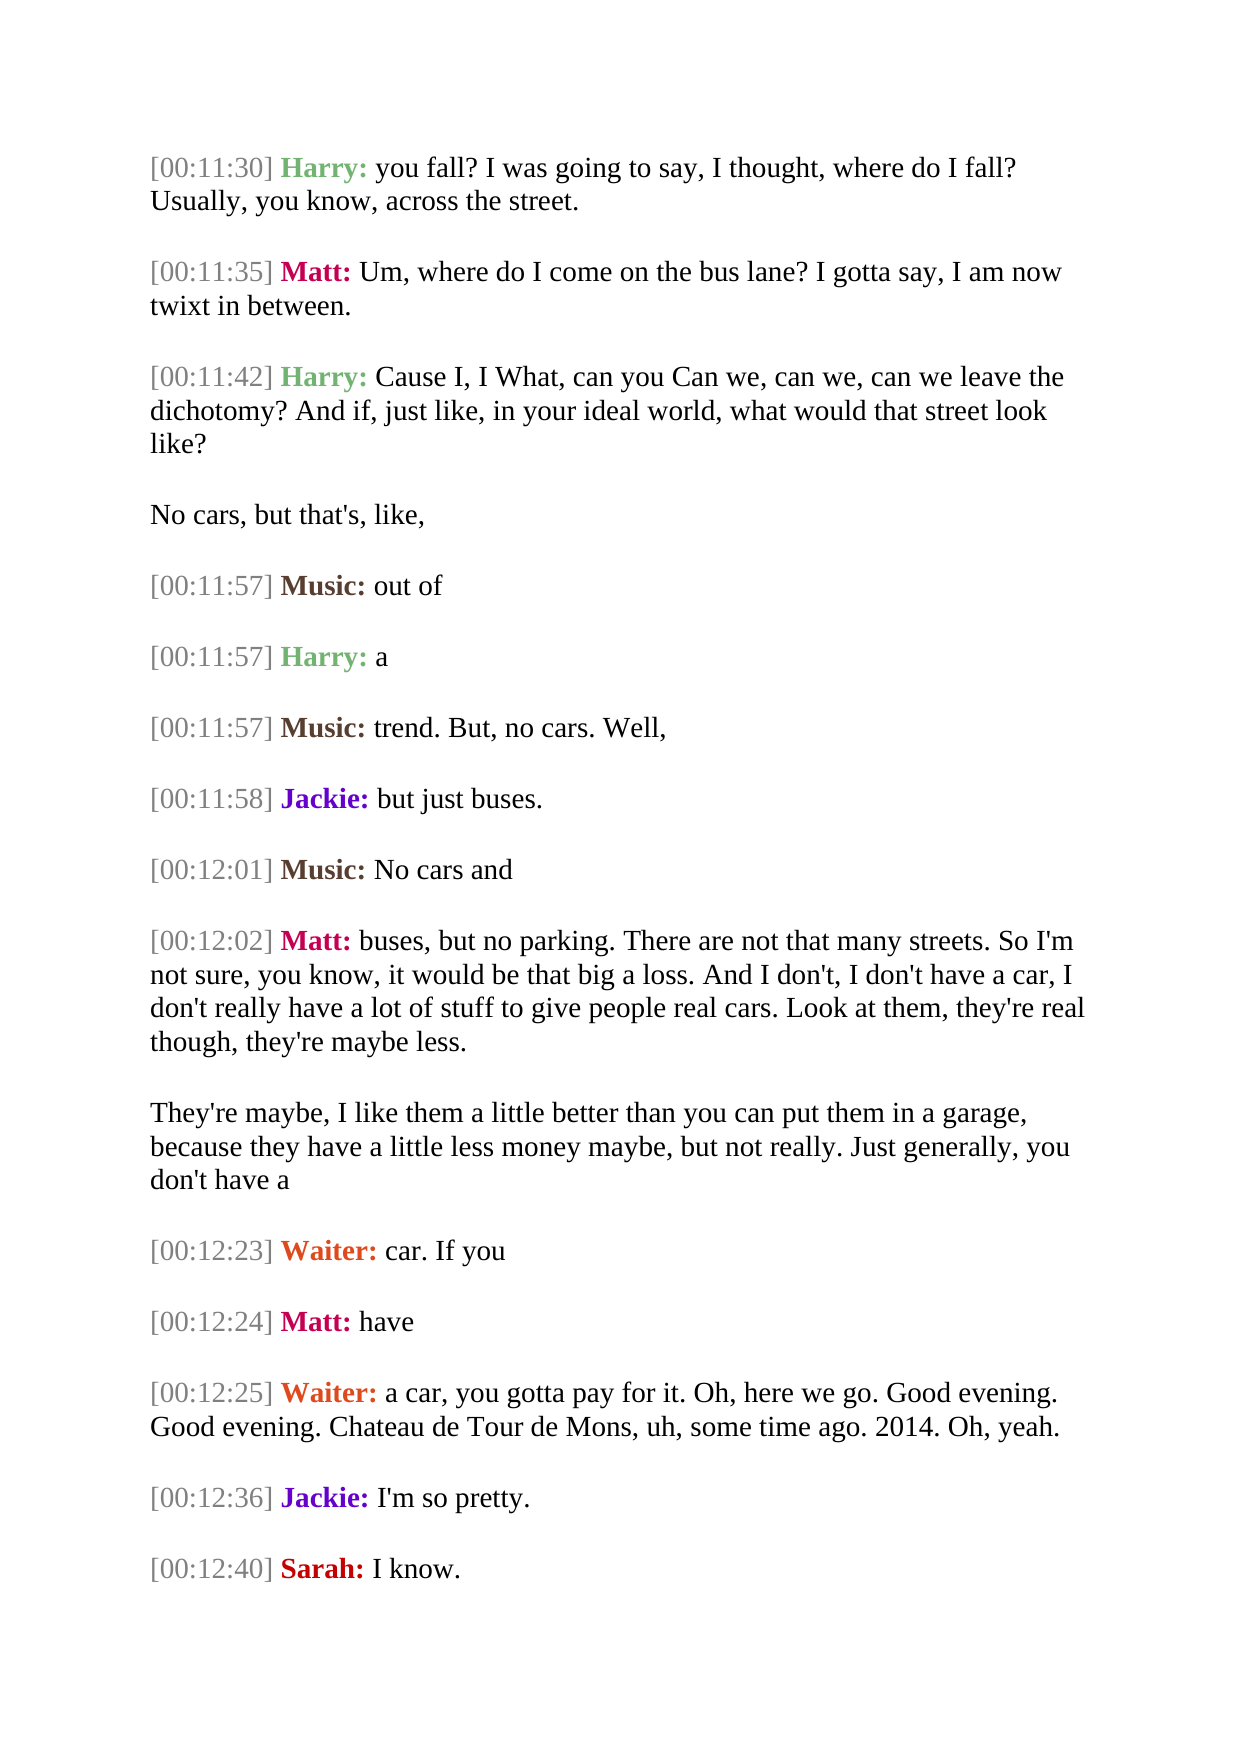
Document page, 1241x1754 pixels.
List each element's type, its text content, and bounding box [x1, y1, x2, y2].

text [00:12:25] Waiter: a car, you gotta pay for it. Oh, here we go. Good evening. Good evening. Chateau de Tour de Mons, uh, some time ago. 2014. Oh, yeah. [150, 1375, 1090, 1442]
text They're maybe, I like them a little better than you can put them in a garage, because they have a little less money maybe, but not really. Just generally, you don't have a [150, 1095, 1090, 1196]
text [00:12:23] Waiter: car. If you [150, 1233, 1090, 1267]
text [00:11:57] Music: out of [150, 568, 1090, 602]
text [00:11:57] Harry: a [150, 639, 1090, 673]
text [00:11:58] Jackie: but just buses. [150, 781, 1090, 815]
text [00:12:02] Matt: buses, but no parking. There are not that many streets. So I'm not sure, you know, it would be that big a loss. And I don't, I don't have a car, I don't really have a lot of stuff to give people real cars. Look at them, they're real though, they're maybe less. [150, 923, 1090, 1058]
text [00:12:36] Jackie: I'm so pretty. [150, 1480, 1090, 1513]
text [00:12:01] Music: No cars and [150, 852, 1090, 886]
text [00:11:57] Music: trend. But, no cars. Well, [150, 710, 1090, 744]
text [00:11:42] Harry: Cause I, I What, can you Can we, can we, can we leave the dichotomy? And if, just like, in your ideal world, what would that street look like? [150, 359, 1090, 460]
text [00:11:30] Harry: you fall? I was going to say, I thought, where do I fall? Usually, you know, across the street. [150, 150, 1090, 217]
text [00:12:40] Sarah: I know. [150, 1551, 1090, 1584]
text No cars, but that's, like, [150, 497, 1090, 531]
text [00:11:35] Matt: Um, where do I come on the bus lane? I gotta say, I am now twixt in between. [150, 254, 1090, 322]
text [00:12:24] Matt: have [150, 1304, 1090, 1338]
